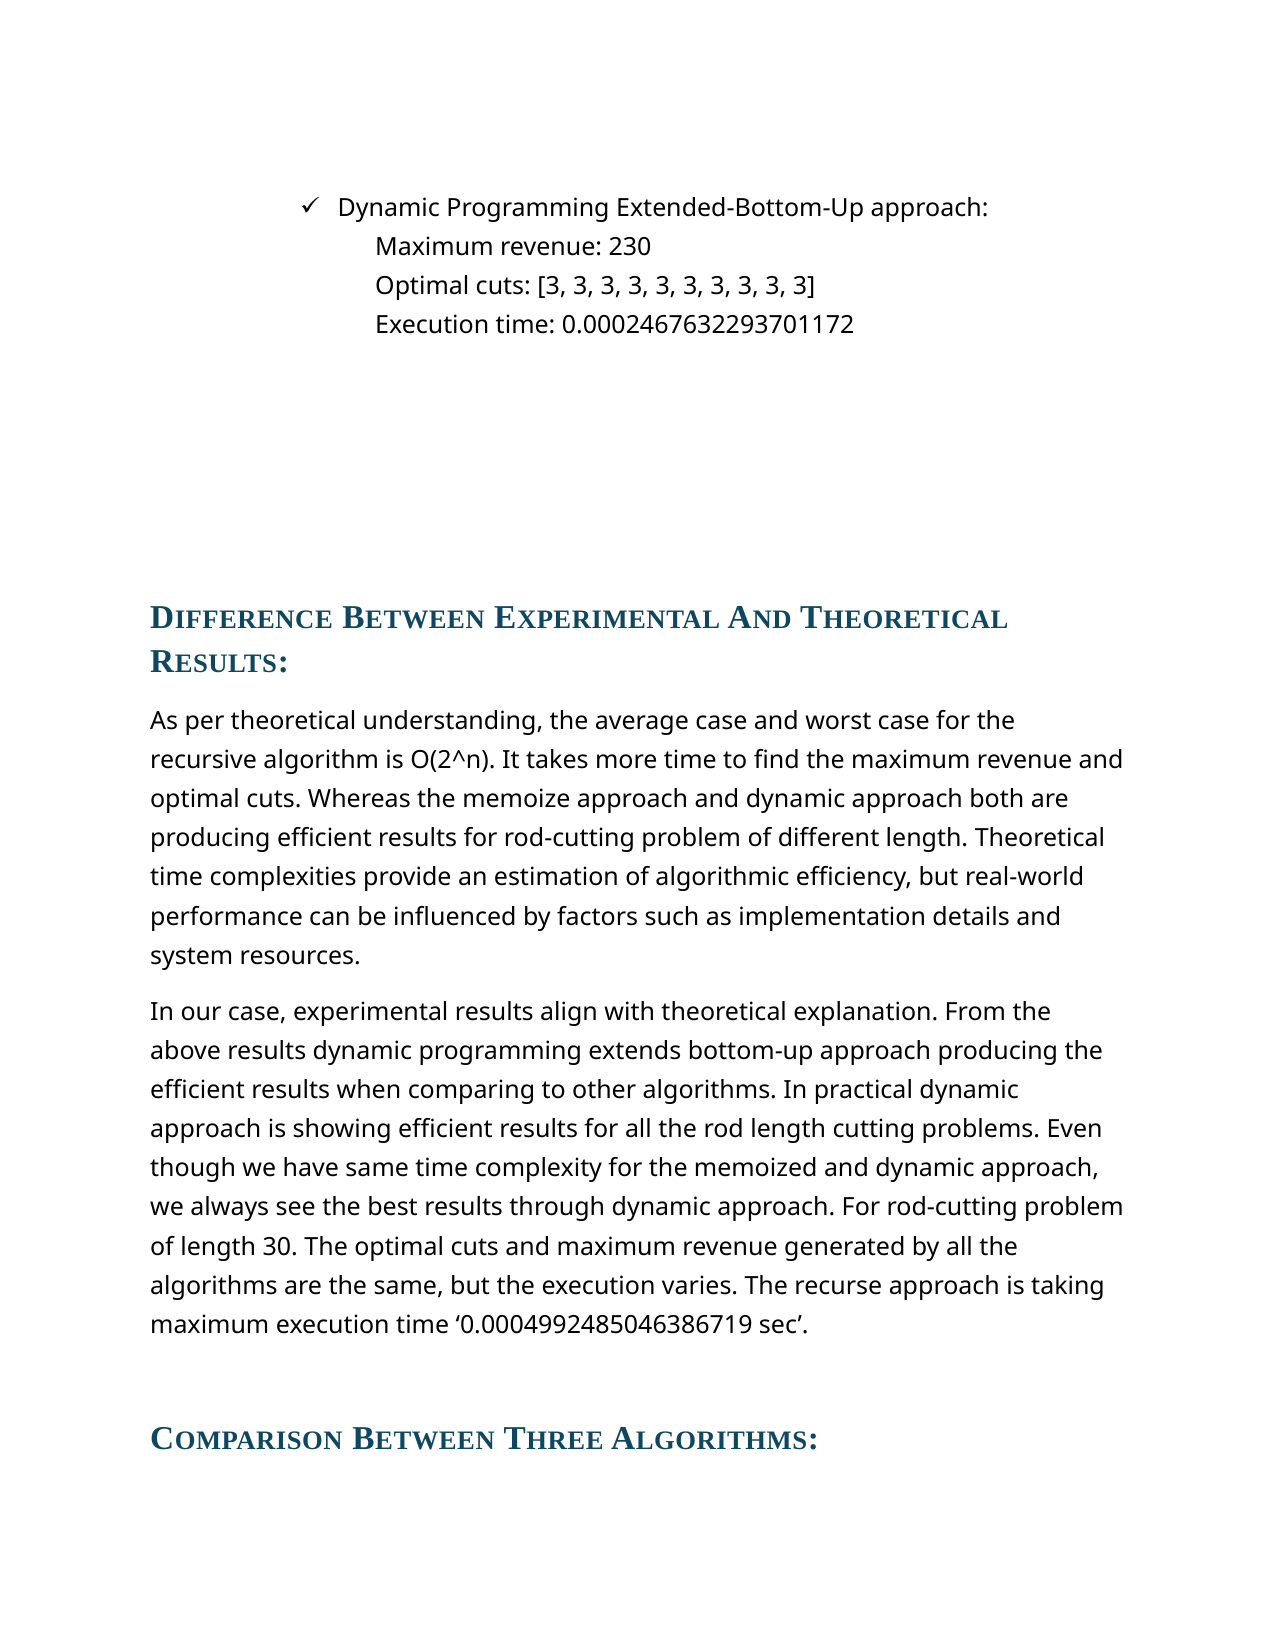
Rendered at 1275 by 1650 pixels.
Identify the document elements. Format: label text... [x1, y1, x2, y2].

list Dynamic Programming Extended-Bottom-Up approach: [300, 189, 1125, 223]
list Maximum revenue: 230 [300, 228, 1125, 262]
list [300, 267, 1125, 302]
list Execution time: 0.0002467632293701172 [300, 307, 1125, 341]
text As per theoretical understanding, the average case and worst case for the recursive algorithm is O(2^n). It takes more time to find the maximum revenue and optimal cuts. Whereas the memoize approach and dynamic approach both are producing efficient results for rod-cutting problem of different length. Theoretical time complexities provide an estimation of algorithmic efficiency, but real-world performance can be influenced by factors such as implementation details and system resources. [150, 702, 1125, 971]
text Comparison Between Three Algorithms: [150, 1418, 1125, 1456]
text In our case, experimental results align with theoretical explanation. From the above results dynamic programming extends bottom-up approach producing the efficient results when comparing to other algorithms. In practical dynamic approach is showing efficient results for all the rod length cutting problems. Even though we have same time complexity for the memoized and dynamic approach, we always see the best results through dynamic approach. For rod-cutting problem of length 30. The optimal cuts and maximum revenue generated by all the algorithms are the same, but the execution varies. The recurse approach is taking maximum execution time ‘0.0004992485046386719 sec’. [150, 993, 1125, 1341]
text Difference Between Experimental And Theoretical Results: [150, 597, 1125, 680]
